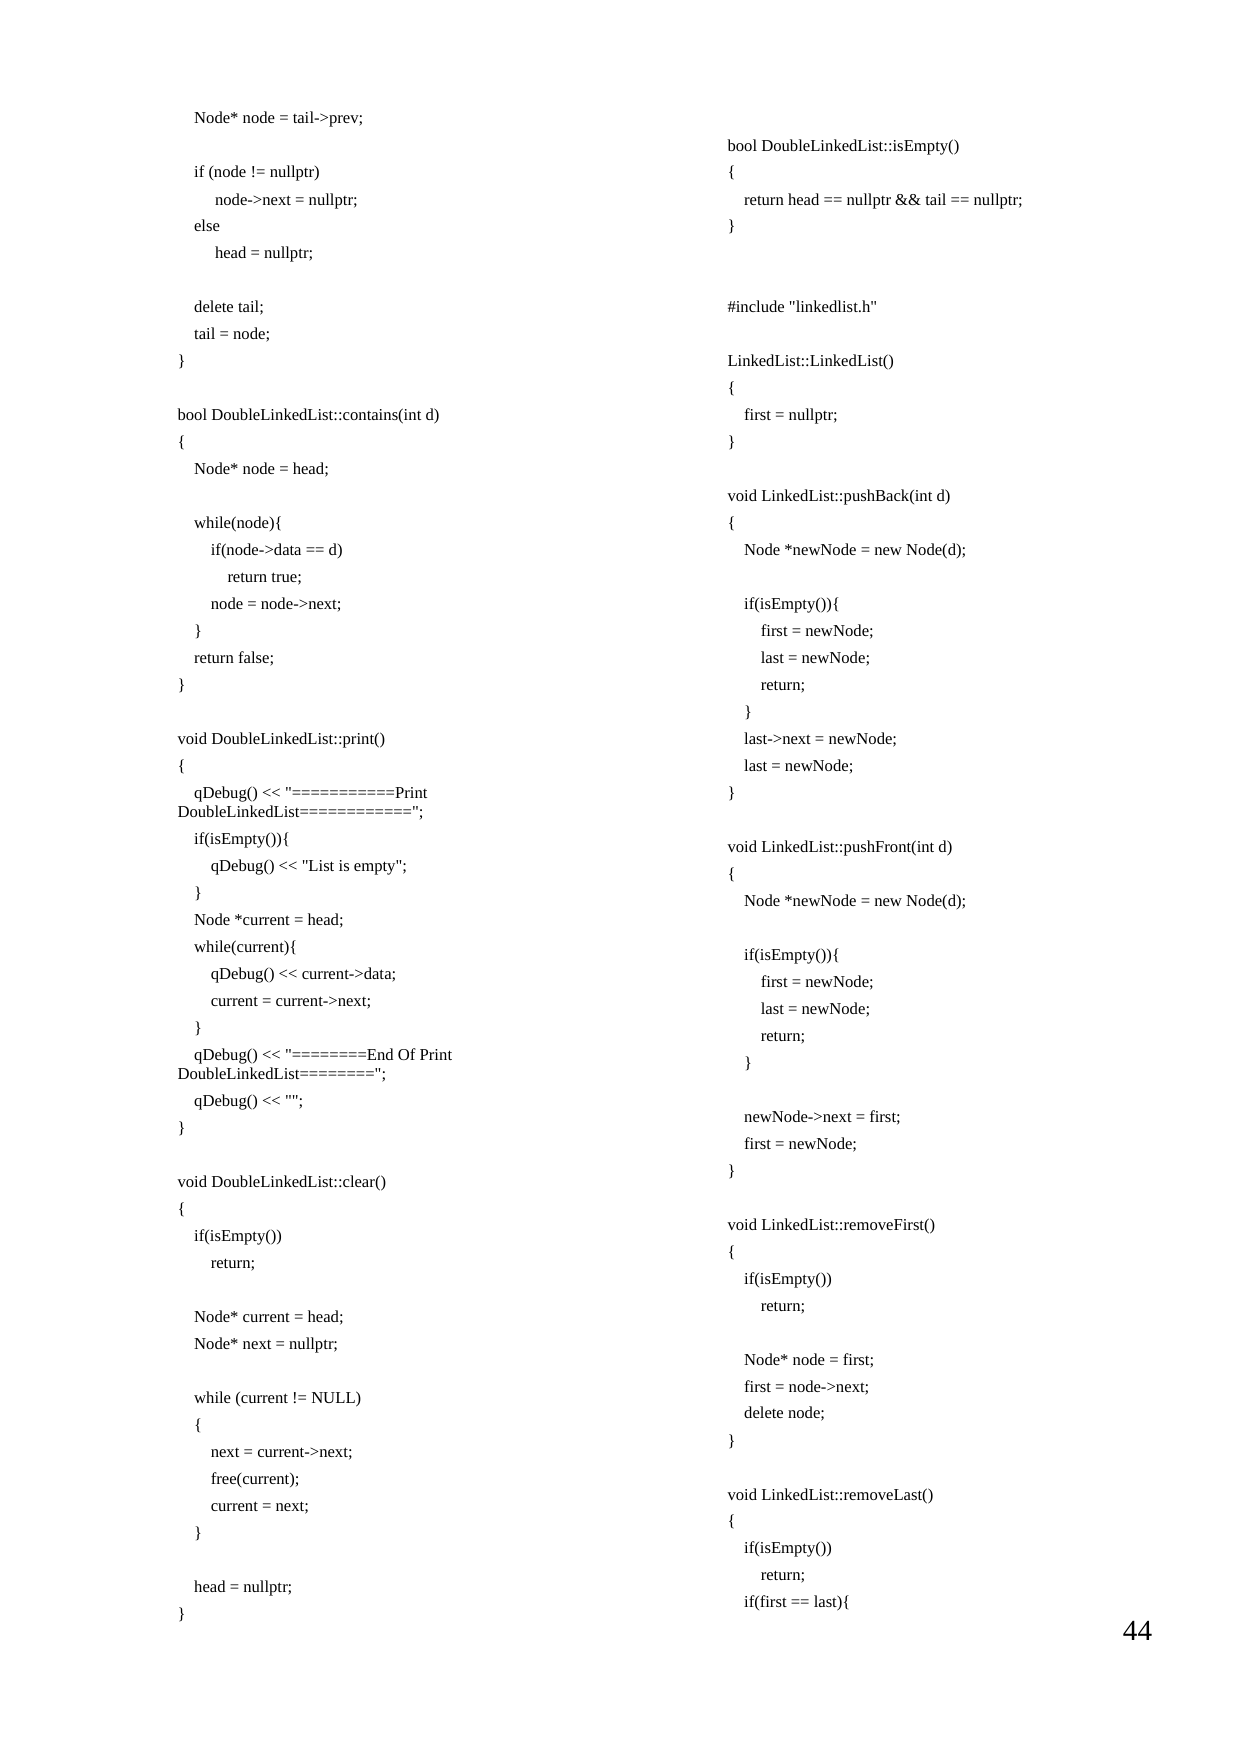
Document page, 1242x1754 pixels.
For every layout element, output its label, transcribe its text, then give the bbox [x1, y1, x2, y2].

text Node *newNode = new Node(d); [727, 540, 1147, 559]
text { [177, 432, 597, 451]
text delete node; [727, 1403, 1147, 1422]
text last->next = newNode; [727, 729, 1147, 748]
text } [727, 1053, 1147, 1072]
text { [727, 864, 1147, 883]
text tail = node; [177, 324, 597, 343]
text } [177, 675, 597, 694]
text first = nullptr; [727, 405, 1147, 424]
text { [727, 162, 1147, 181]
text first = node->next; [727, 1376, 1147, 1396]
text qDebug() << "List is empty"; [177, 856, 597, 875]
text void LinkedList::pushFront(int d) [727, 837, 1147, 856]
text if(isEmpty()){ [727, 594, 1147, 613]
text Node* current = head; [177, 1307, 597, 1326]
text if (node != nullptr) [177, 162, 597, 181]
text if(isEmpty()) [177, 1226, 597, 1245]
text } [177, 621, 597, 640]
text first = newNode; [727, 1133, 1147, 1153]
text node->next = nullptr; [177, 189, 597, 208]
text } [177, 1018, 597, 1037]
text } [727, 432, 1147, 451]
text free(current); [177, 1469, 597, 1488]
text current = current->next; [177, 991, 597, 1010]
text newNode->next = first; [727, 1107, 1147, 1126]
text qDebug() << current->data; [177, 964, 597, 983]
text Node *newNode = new Node(d); [727, 891, 1147, 910]
text current = next; [177, 1496, 597, 1515]
text } [727, 1430, 1147, 1449]
text } [177, 883, 597, 902]
text { [727, 513, 1147, 532]
text { [177, 756, 597, 775]
text if(isEmpty()){ [177, 829, 597, 848]
text last = newNode; [727, 999, 1147, 1018]
text if(isEmpty()){ [727, 945, 1147, 964]
text while (current != NULL) [177, 1388, 597, 1407]
text return; [727, 1026, 1147, 1045]
text void DoubleLinkedList::print() [177, 729, 597, 748]
text else [177, 216, 597, 235]
text { [727, 1241, 1147, 1261]
text qDebug() << "========End Of Print DoubleLinkedList========"; [177, 1045, 597, 1083]
text { [177, 1199, 597, 1218]
text while(current){ [177, 937, 597, 956]
text first = newNode; [727, 621, 1147, 640]
text Node* node = tail->prev; [177, 108, 597, 127]
text return; [727, 675, 1147, 694]
text delete tail; [177, 297, 597, 316]
text next = current->next; [177, 1442, 597, 1461]
text LinkedList::LinkedList() [727, 351, 1147, 370]
text } [177, 1118, 597, 1137]
text bool DoubleLinkedList::contains(int d) [177, 405, 597, 424]
text Node* node = first; [727, 1349, 1147, 1368]
text return; [177, 1253, 597, 1272]
text return; [727, 1565, 1147, 1584]
text if(node->data == d) [177, 540, 597, 559]
text void DoubleLinkedList::clear() [177, 1172, 597, 1191]
text void LinkedList::removeFirst() [727, 1214, 1147, 1234]
text return true; [177, 567, 597, 586]
text return; [727, 1295, 1147, 1314]
text return false; [177, 648, 597, 667]
text } [177, 1603, 597, 1623]
text } [727, 783, 1147, 802]
text qDebug() << "===========Print DoubleLinkedList============"; [177, 783, 597, 821]
text { [177, 1415, 597, 1434]
text } [177, 351, 597, 370]
text if(first == last){ [727, 1592, 1147, 1611]
text last = newNode; [727, 756, 1147, 775]
text } [177, 1523, 597, 1542]
text last = newNode; [727, 648, 1147, 667]
text { [727, 378, 1147, 397]
text qDebug() << ""; [177, 1091, 597, 1110]
text while(node){ [177, 513, 597, 532]
text node = node->next; [177, 594, 597, 613]
text } [727, 702, 1147, 721]
text void LinkedList::pushBack(int d) [727, 486, 1147, 505]
text head = nullptr; [177, 243, 597, 262]
text Node* node = head; [177, 459, 597, 478]
text if(isEmpty()) [727, 1538, 1147, 1557]
text first = newNode; [727, 972, 1147, 991]
text if(isEmpty()) [727, 1268, 1147, 1288]
text Node *current = head; [177, 910, 597, 929]
text } [727, 1161, 1147, 1180]
text bool DoubleLinkedList::isEmpty() [727, 135, 1147, 154]
text #include "linkedlist.h" [727, 297, 1147, 316]
text Node* next = nullptr; [177, 1334, 597, 1353]
text { [727, 1511, 1147, 1530]
text head = nullptr; [177, 1577, 597, 1596]
text return head == nullptr && tail == nullptr; [727, 189, 1147, 208]
text } [727, 216, 1147, 235]
text void LinkedList::removeLast() [727, 1484, 1147, 1503]
